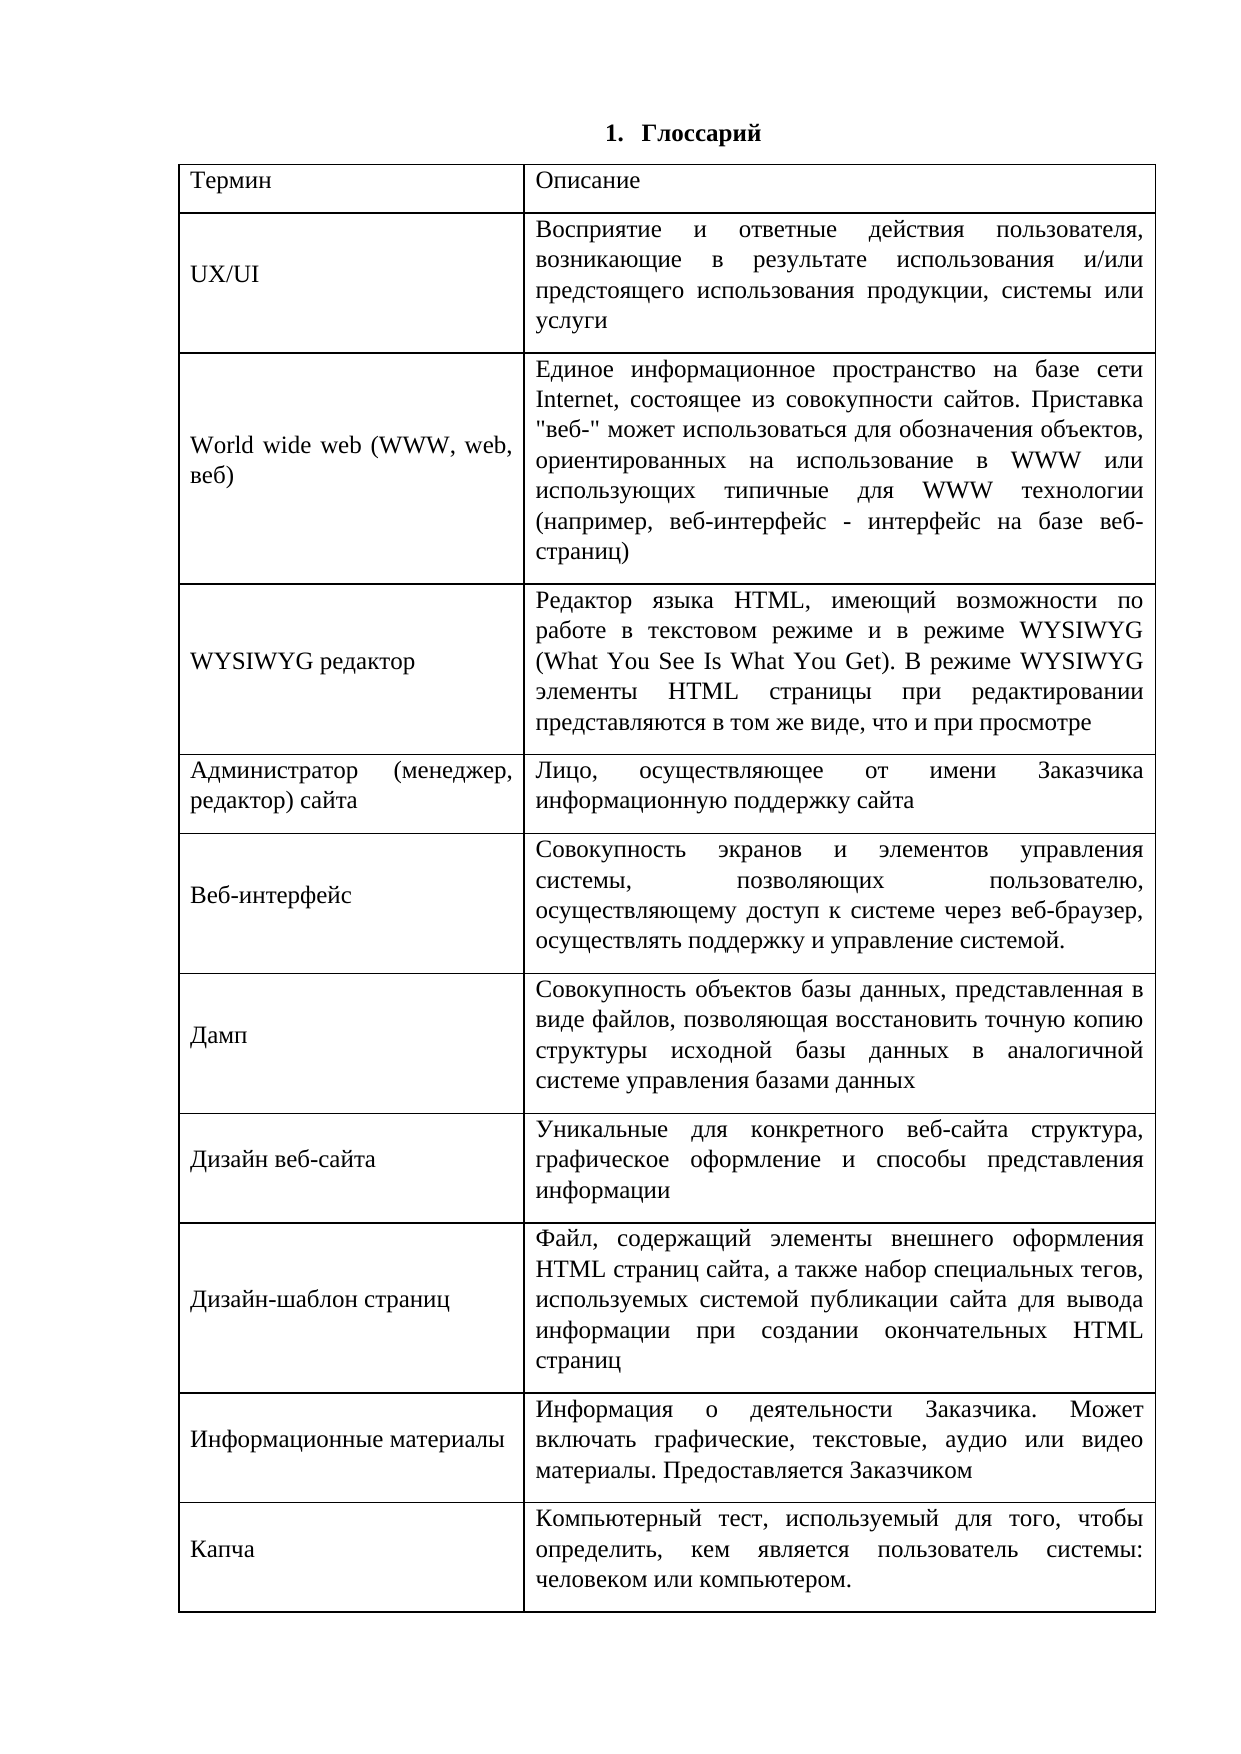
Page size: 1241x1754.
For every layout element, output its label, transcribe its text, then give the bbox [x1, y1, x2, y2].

table_cell Совокупность экранов и элементов управления системы, позволяющих пользователю, осуществляющему доступ к системе через веб-браузер, осуществлять поддержку и управление системой. [525, 834, 1155, 973]
table_cell Лицо, осуществляющее от имени Заказчика информационную поддержку сайта [525, 755, 1155, 833]
table_cell Файл, содержащий элементы внешнего оформления HTML страниц сайта, а также набор специальных тегов, используемых системой публикации сайта для вывода информации при создании окончательных HTML страниц [525, 1224, 1155, 1392]
table_cell Информационные материалы [180, 1394, 523, 1502]
table_cell Информация о деятельности Заказчика. Может включать графические, текстовые, аудио или видео материалы. Предоставляется Заказчиком [525, 1394, 1155, 1502]
table_cell Единое информационное пространство на базе сети Internet, состоящее из совокупности сайтов. Приставка "веб-" может использоваться для обозначения объектов, ориентированных на использование в WWW или использующих типичные для WWW технологии (например, веб-интерфейс - интерфейс на базе веб-страниц) [525, 354, 1155, 583]
table_cell Дизайн-шаблон страниц [180, 1224, 523, 1392]
table_cell Капча [180, 1503, 523, 1611]
table_cell WYSIWYG редактор [180, 585, 523, 754]
table_cell Восприятие и ответные действия пользователя, возникающие в результате использования и/или предстоящего использования продукции, системы или услуги [525, 214, 1155, 352]
table_cell Веб-интерфейс [180, 834, 523, 973]
table_cell Дизайн веб-сайта [180, 1114, 523, 1222]
table_cell Администратор (менеджер, редактор) сайта [180, 755, 523, 833]
table_cell Компьютерный тест, используемый для того, чтобы определить, кем является пользователь системы: человеком или компьютером. [525, 1503, 1155, 1611]
table_header Описание [525, 165, 1155, 212]
table_cell Совокупность объектов базы данных, представленная в виде файлов, позволяющая восстановить точную копию структуры исходной базы данных в аналогичной системе управления базами данных [525, 974, 1155, 1112]
table_cell Редактор языка HTML, имеющий возможности по работе в текстовом режиме и в режиме WYSIWYG (What You See Is What You Get). В режиме WYSIWYG элементы HTML страницы при редактировании представляются в том же виде, что и при просмотре [525, 585, 1155, 754]
table_cell UX/UI [180, 214, 523, 352]
text Глоссарий [214, 118, 1152, 147]
table_cell World wide web (WWW, web, веб) [180, 354, 523, 583]
table_cell Уникальные для конкретного веб-сайта структура, графическое оформление и способы представления информации [525, 1114, 1155, 1222]
table_header Термин [180, 165, 523, 212]
table_cell Дамп [180, 974, 523, 1112]
